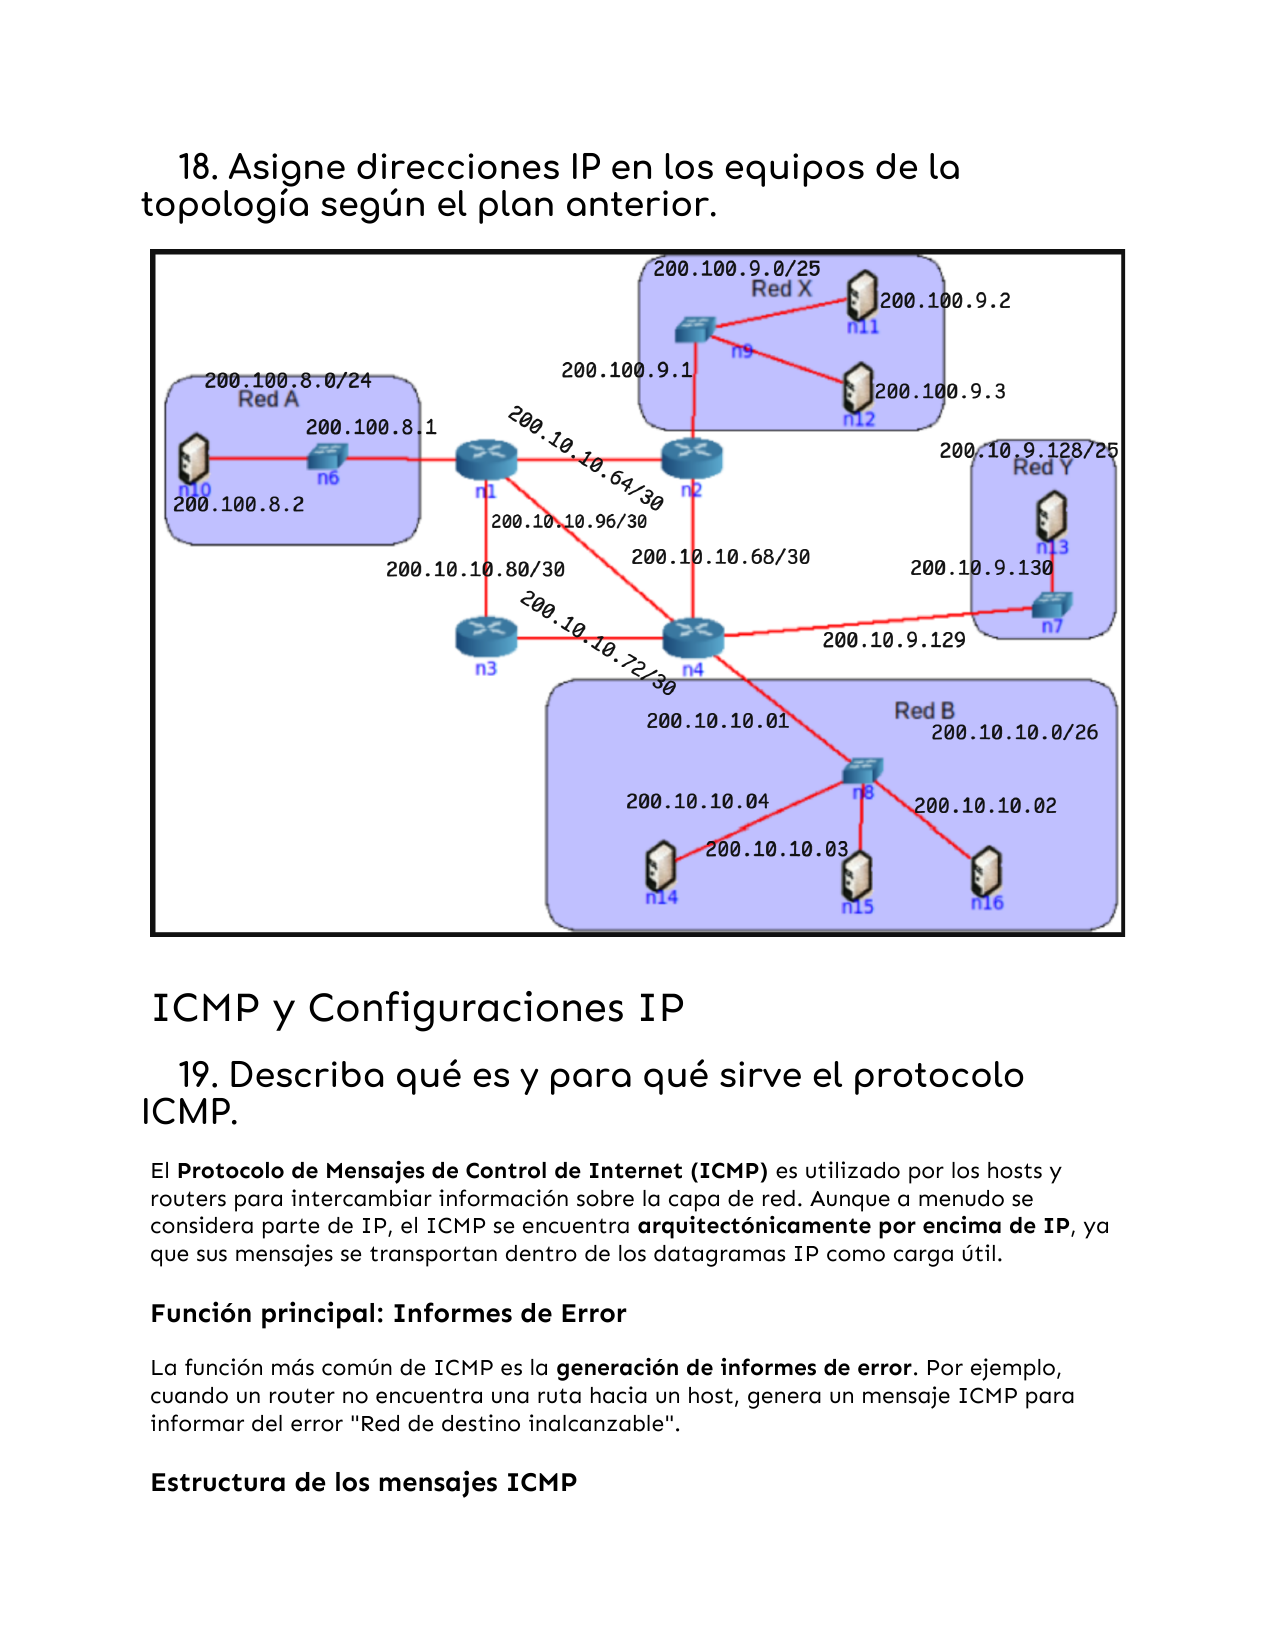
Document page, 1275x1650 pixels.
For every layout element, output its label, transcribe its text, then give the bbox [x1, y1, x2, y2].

subtitle Función principal: Informes de Error [150, 1297, 1125, 1329]
text La función más común de ICMP es la generación de informes de error. Por ejemplo, cuando un router no encuentra una ruta hacia un host, genera un mensaje ICMP para informar del error "Red de destino inalcanzable". [150, 1354, 1125, 1437]
text El Protocolo de Mensajes de Control de Internet (ICMP) es utilizado por los hosts y routers para intercambiar información sobre la capa de red. Aunque a menudo se considera parte de IP, el ICMP se encuentra arquitectónicamente por encima de IP, ya que sus mensajes se transportan dentro de los datagramas IP como carga útil. [150, 1157, 1125, 1267]
subtitle 19. Describa qué es y para qué sirve el protocolo ICMP. [141, 1058, 1125, 1132]
subtitle Estructura de los mensajes ICMP [150, 1466, 1125, 1499]
picture [150, 249, 1125, 937]
subtitle ICMP y Configuraciones IP [150, 983, 1125, 1033]
subtitle 18. Asigne direcciones IP en los equipos de la topología según el plan anterior. [141, 150, 1125, 224]
